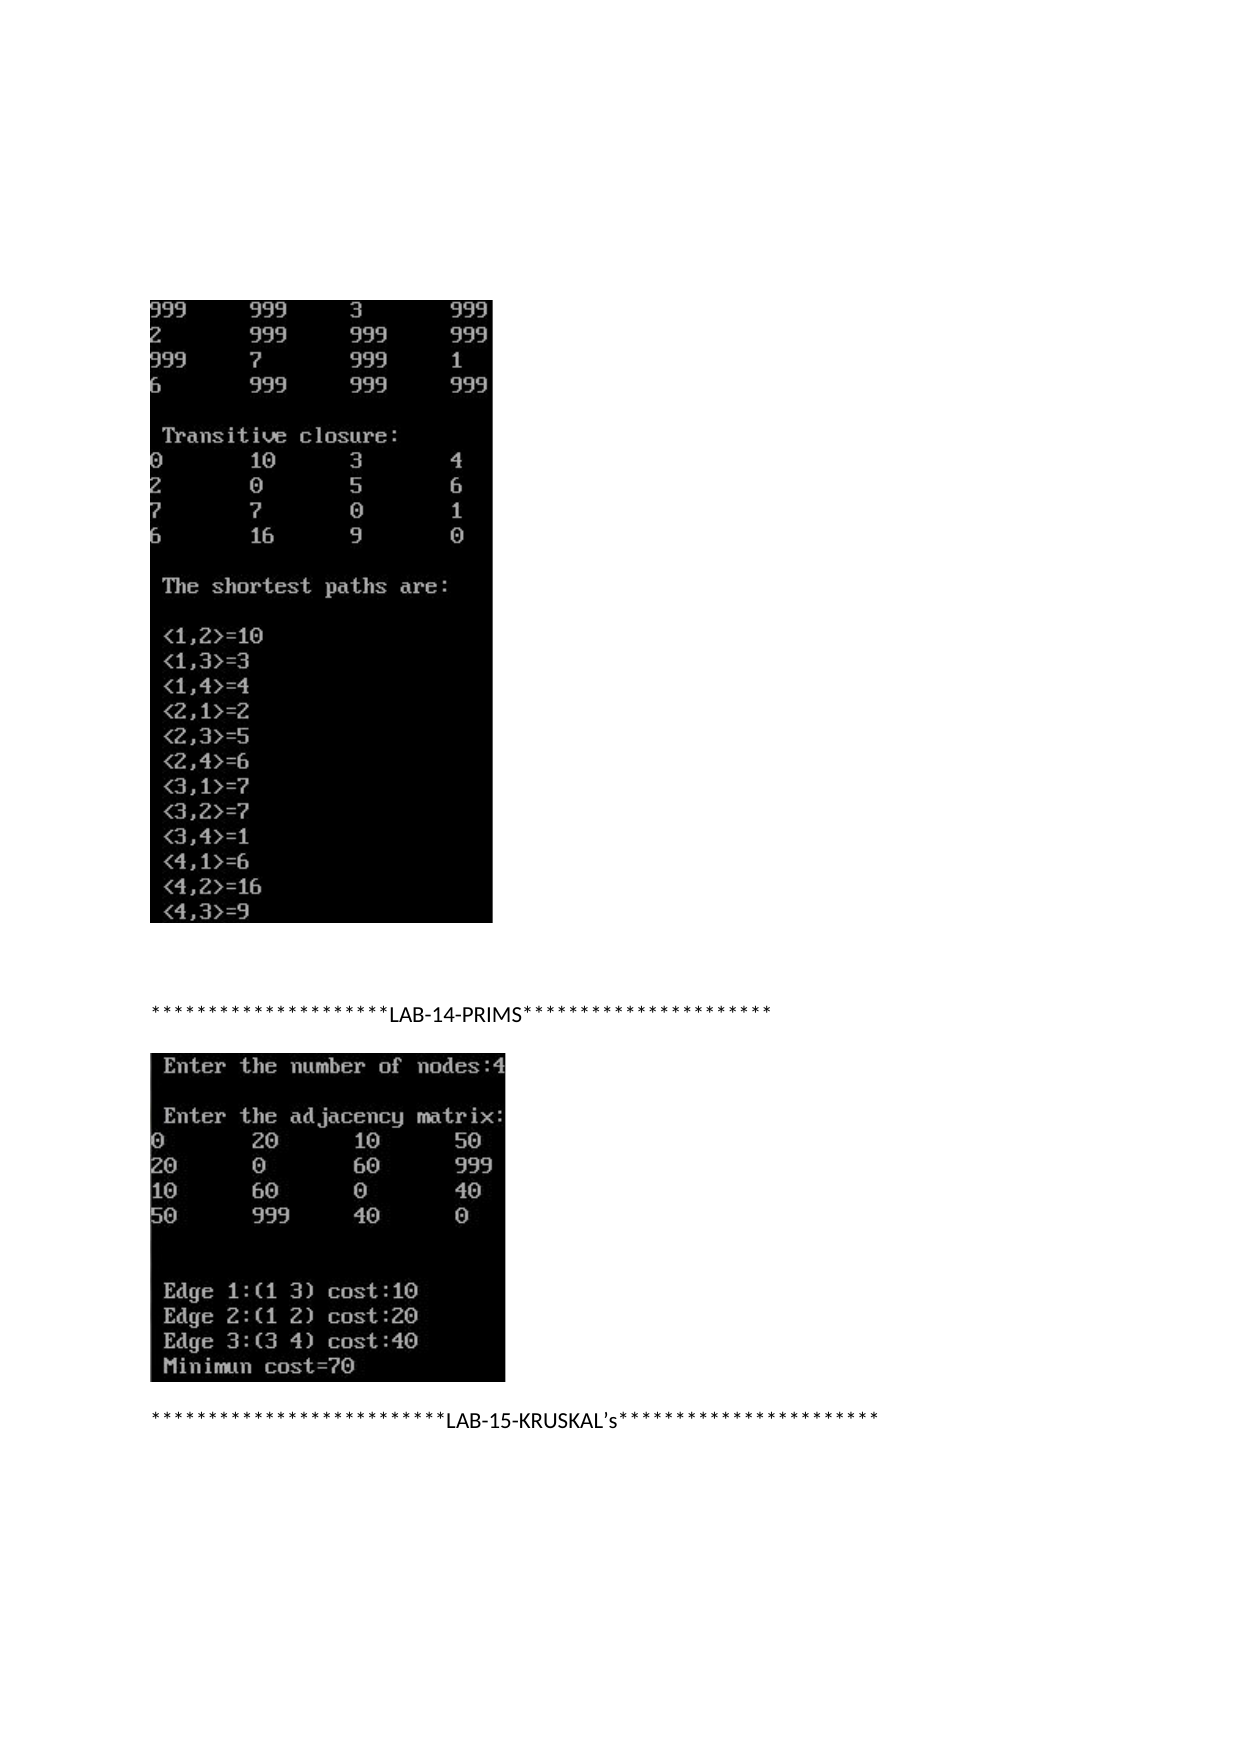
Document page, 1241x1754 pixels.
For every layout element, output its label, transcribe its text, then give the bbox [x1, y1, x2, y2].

text *********************LAB-14-PRIMS********************** [150, 1000, 1053, 1028]
text **************************LAB-15-KRUSKAL’s*********************** [150, 1406, 1053, 1434]
